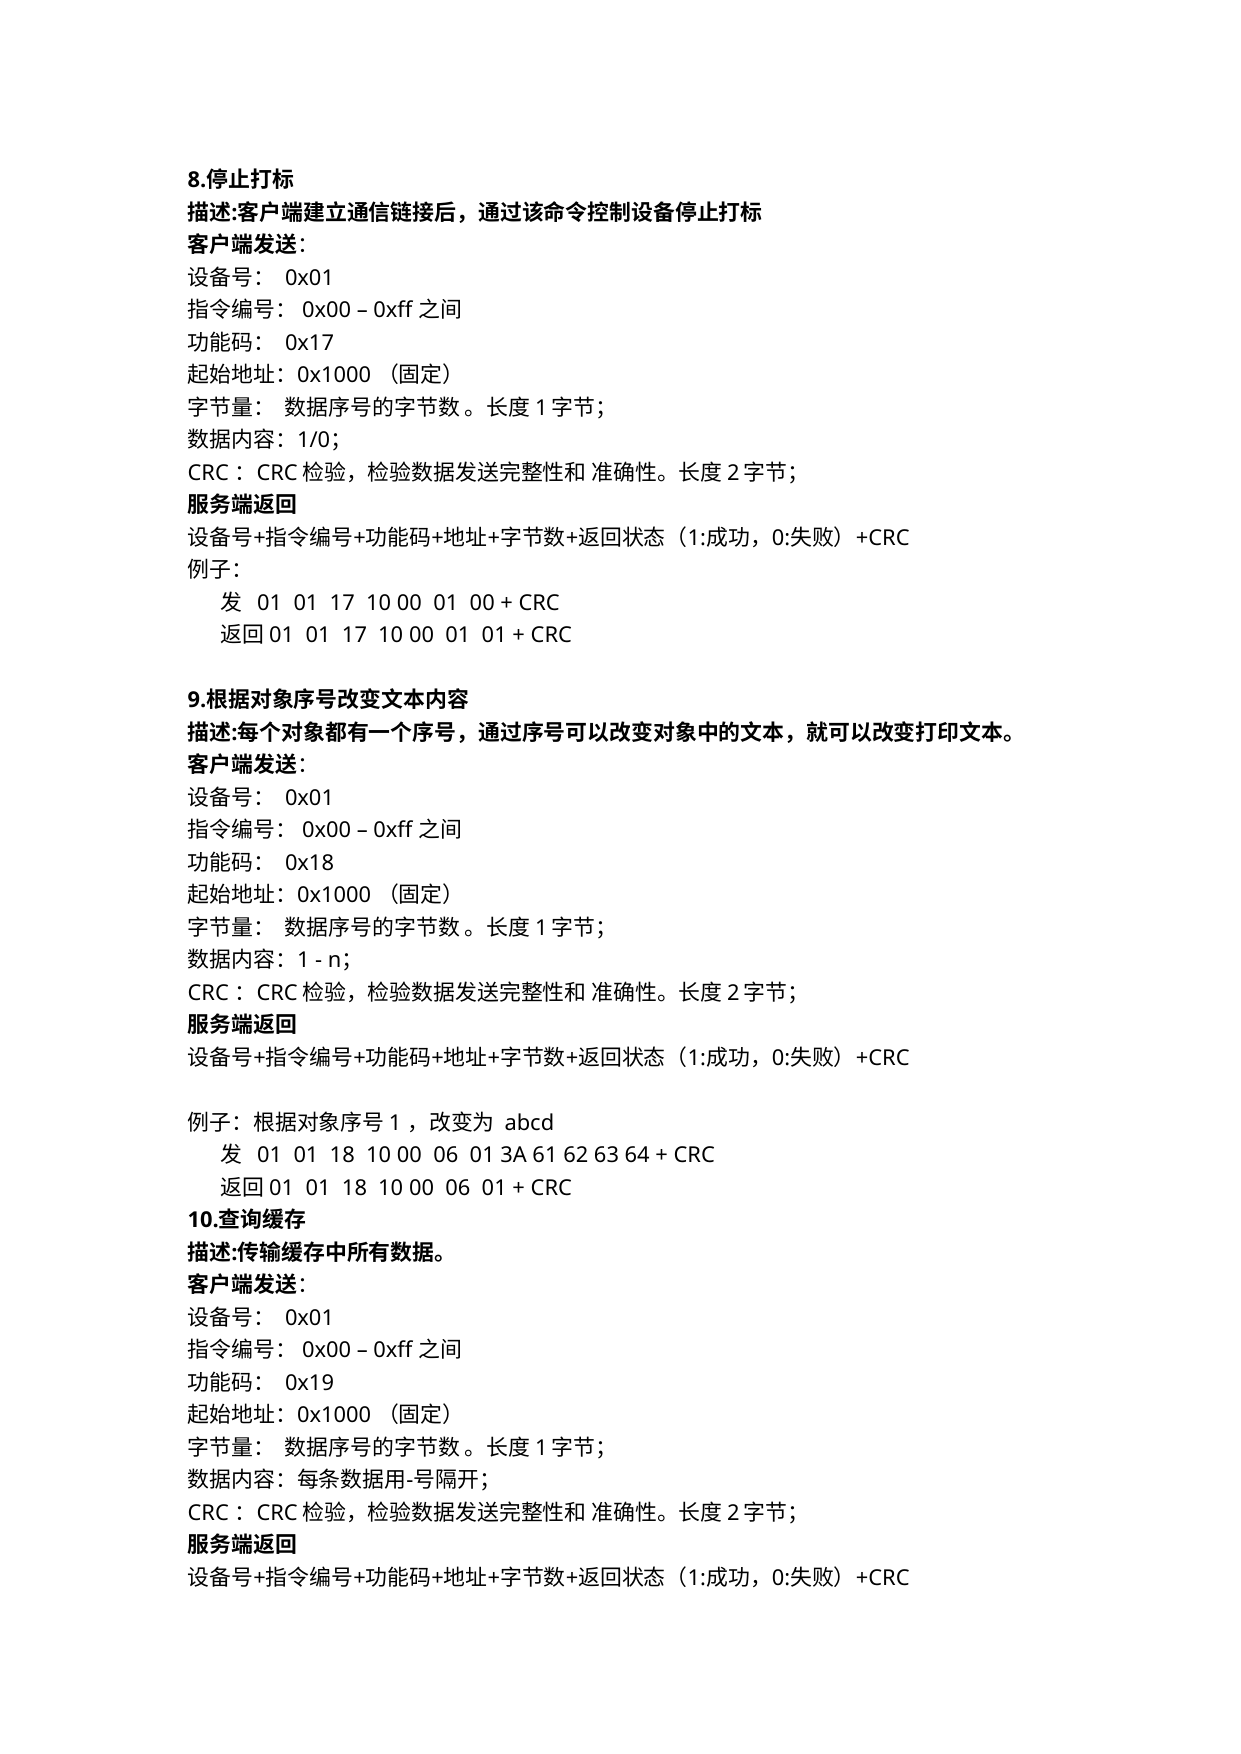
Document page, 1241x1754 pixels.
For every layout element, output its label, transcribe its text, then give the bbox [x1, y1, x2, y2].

text 功能码： 0x19 [187, 1364, 1053, 1397]
text 客户端发送： [187, 747, 1053, 779]
text 设备号： 0x01 [187, 1299, 1053, 1332]
text 设备号： 0x01 [187, 259, 1053, 292]
text 指令编号： 0x00 – 0xff 之间 [187, 292, 1053, 324]
text 描述:传输缓存中所有数据。 [187, 1234, 1053, 1267]
text 服务端返回 [187, 487, 1053, 519]
text 功能码： 0x17 [187, 324, 1053, 357]
text 设备号： 0x01 [187, 779, 1053, 812]
text 发 01 01 18 10 00 06 01 3A 61 62 63 64 + CRC [187, 1137, 1053, 1169]
text 设备号+指令编号+功能码+地址+字节数+返回状态（1:成功，0:失败）+CRC [187, 519, 1053, 552]
text 起始地址：0x1000 （固定） [187, 1397, 1053, 1429]
text 返回 01 01 18 10 00 06 01 + CRC [187, 1169, 1053, 1202]
text 字节量： 数据序号的字节数 。长度1字节； [187, 389, 1053, 422]
text 例子： [187, 552, 1053, 584]
text 客户端发送： [187, 1267, 1053, 1299]
text 字节量： 数据序号的字节数 。长度1字节； [187, 1429, 1053, 1462]
text 描述:客户端建立通信链接后，通过该命令控制设备停止打标 [187, 194, 1053, 227]
text 9.根据对象序号改变文本内容 [187, 682, 1053, 714]
text 功能码： 0x18 [187, 844, 1053, 877]
text 8.停止打标 [187, 162, 1053, 194]
text 发 01 01 17 10 00 01 00 + CRC [187, 584, 1053, 617]
text 服务端返回 [187, 1527, 1053, 1559]
text 起始地址：0x1000 （固定） [187, 357, 1053, 389]
text 数据内容：每条数据用-号隔开； [187, 1462, 1053, 1494]
text 设备号+指令编号+功能码+地址+字节数+返回状态（1:成功，0:失败）+CRC [187, 1559, 1053, 1592]
text 客户端发送： [187, 227, 1053, 259]
text 例子：根据对象序号1 ，改变为 abcd [187, 1104, 1053, 1137]
text 10.查询缓存 [187, 1202, 1053, 1234]
text 设备号+指令编号+功能码+地址+字节数+返回状态（1:成功，0:失败）+CRC [187, 1039, 1053, 1072]
text 数据内容：1/0； [187, 422, 1053, 454]
text 指令编号： 0x00 – 0xff 之间 [187, 812, 1053, 844]
text CRC ：CRC检验，检验数据发送完整性和 准确性。长度2字节； [187, 974, 1053, 1007]
text CRC ：CRC检验，检验数据发送完整性和 准确性。长度2字节； [187, 1494, 1053, 1527]
text 字节量： 数据序号的字节数 。长度1字节； [187, 909, 1053, 942]
text 服务端返回 [187, 1007, 1053, 1039]
text 数据内容：1 - n； [187, 942, 1053, 974]
text CRC ：CRC检验，检验数据发送完整性和 准确性。长度2字节； [187, 454, 1053, 487]
text 指令编号： 0x00 – 0xff 之间 [187, 1332, 1053, 1364]
text 返回 01 01 17 10 00 01 01 + CRC [187, 617, 1053, 649]
text 起始地址：0x1000 （固定） [187, 877, 1053, 909]
text 描述:每个对象都有一个序号，通过序号可以改变对象中的文本，就可以改变打印文本。 [187, 714, 1053, 747]
